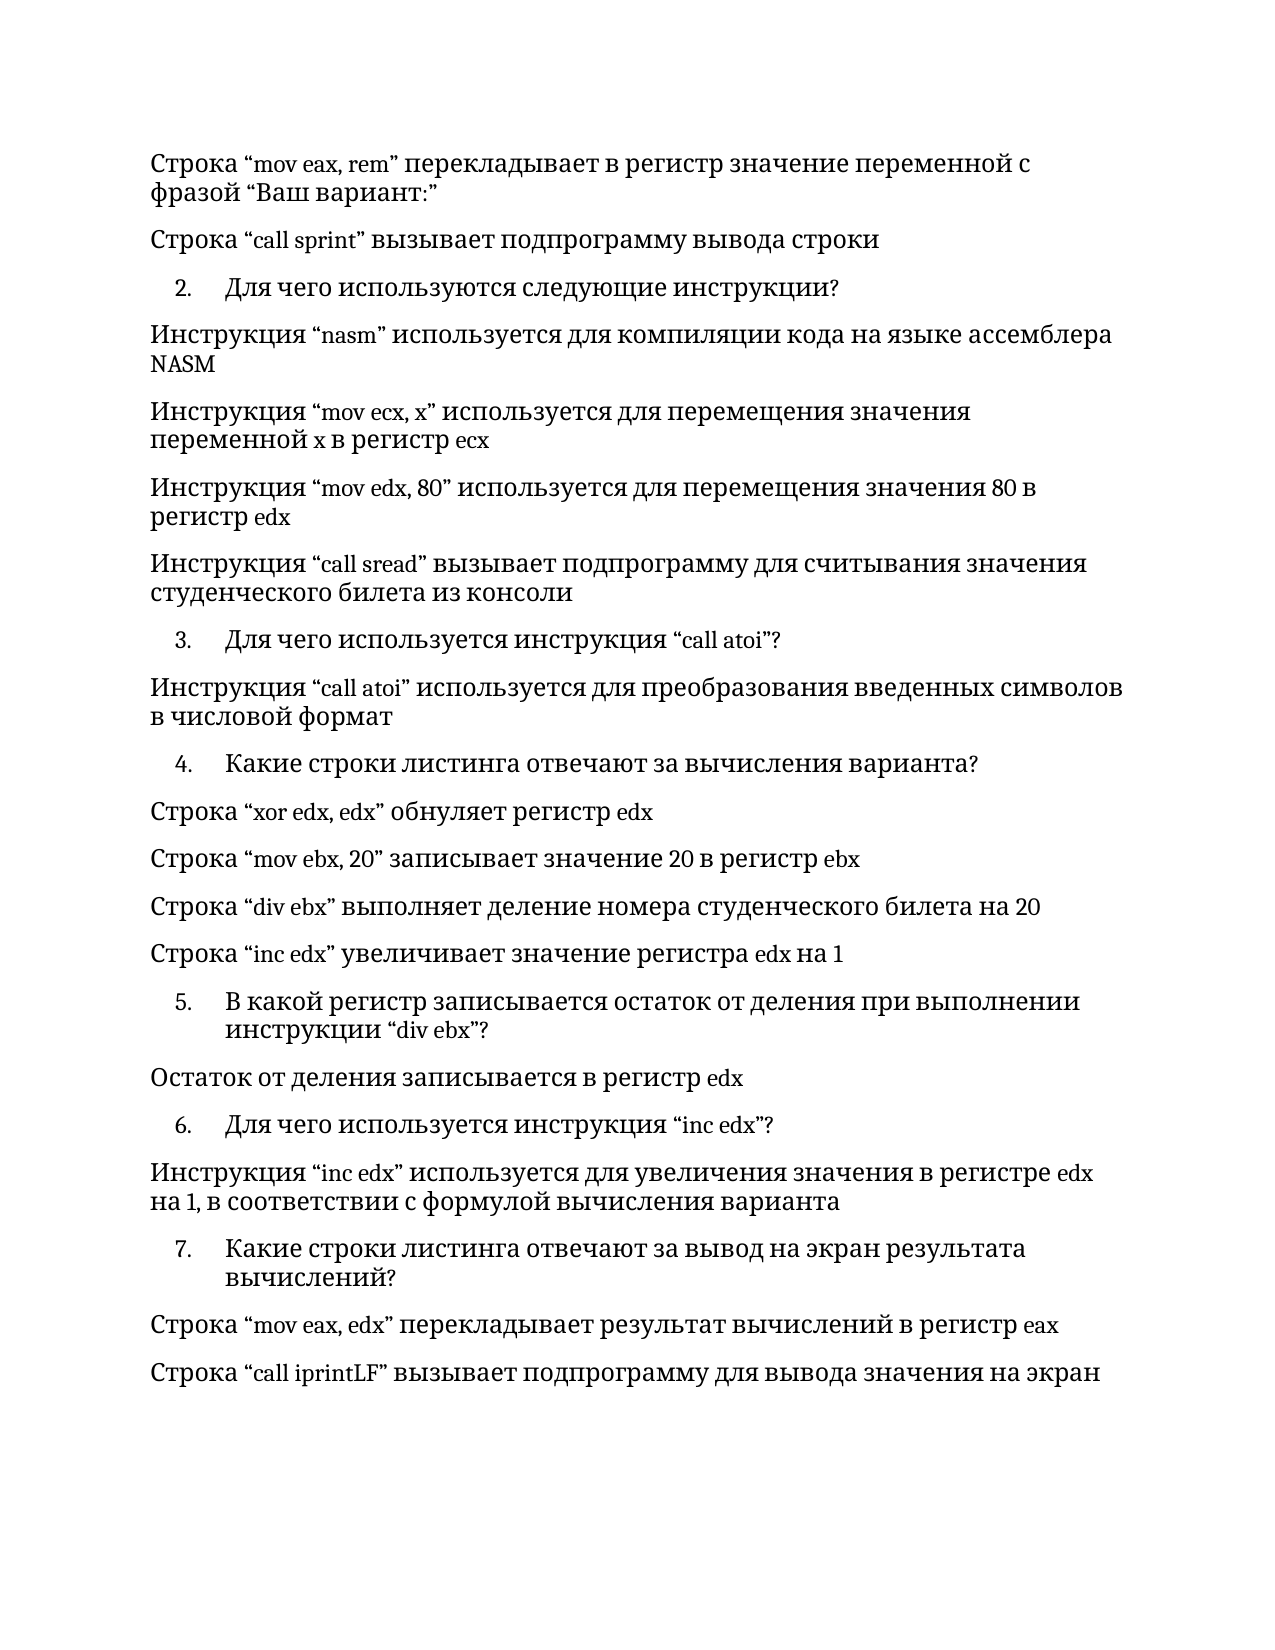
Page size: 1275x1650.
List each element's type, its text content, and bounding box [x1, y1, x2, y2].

text Инструкция “nasm” используется для компиляции кода на языке ассемблера NASM [150, 321, 1125, 379]
text Остаток от деления записывается в регистр edx [150, 1064, 1125, 1092]
list Для чего используется инструкция “inc edx”? [175, 1111, 1125, 1140]
list Для чего используются следующие инструкции? [175, 274, 1125, 302]
text Инструкция “call atoi” используется для преобразования введенных символов в числовой формат [150, 674, 1125, 731]
list Какие строки листинга отвечают за вычисления варианта? [175, 750, 1125, 779]
text Инструкция “call sread” вызывает подпрограмму для считывания значения студенческого билета из консоли [150, 550, 1125, 607]
text Строка “mov eax, rem” перекладывает в регистр значение переменной с фразой “Ваш вариант:” [150, 150, 1125, 207]
text Инструкция “mov ecx, x” используется для перемещения значения переменной x в регистр ecx [150, 397, 1125, 455]
text Инструкция “mov edx, 80” используется для перемещения значения 80 в регистр edx [150, 474, 1125, 531]
text Инструкция “inc edx” используется для увеличения значения в регистре edx на 1, в соответствии с формулой вычисления варианта [150, 1159, 1125, 1216]
list В какой регистр записывается остаток от деления при выполнении инструкции “div ebx”? [175, 987, 1125, 1045]
list Для чего используется инструкция “call atoi”? [175, 626, 1125, 655]
text Строка “mov eax, edx” перекладывает результат вычислений в регистр eax [150, 1311, 1125, 1340]
text Строка “inc edx” увеличивает значение регистра edx на 1 [150, 940, 1125, 969]
text Строка “mov ebx, 20” записывает значение 20 в регистр ebx [150, 845, 1125, 874]
list Какие строки листинга отвечают за вывод на экран результата вычислений? [175, 1235, 1125, 1292]
text Строка “call sprint” вызывает подпрограмму вывода строки [150, 226, 1125, 255]
text Строка “div ebx” выполняет деление номера студенческого билета на 20 [150, 892, 1125, 921]
text Строка “call iprintLF” вызывает подпрограмму для вывода значения на экран [150, 1359, 1125, 1387]
text Строка “xor edx, edx” обнуляет регистр edx [150, 797, 1125, 826]
